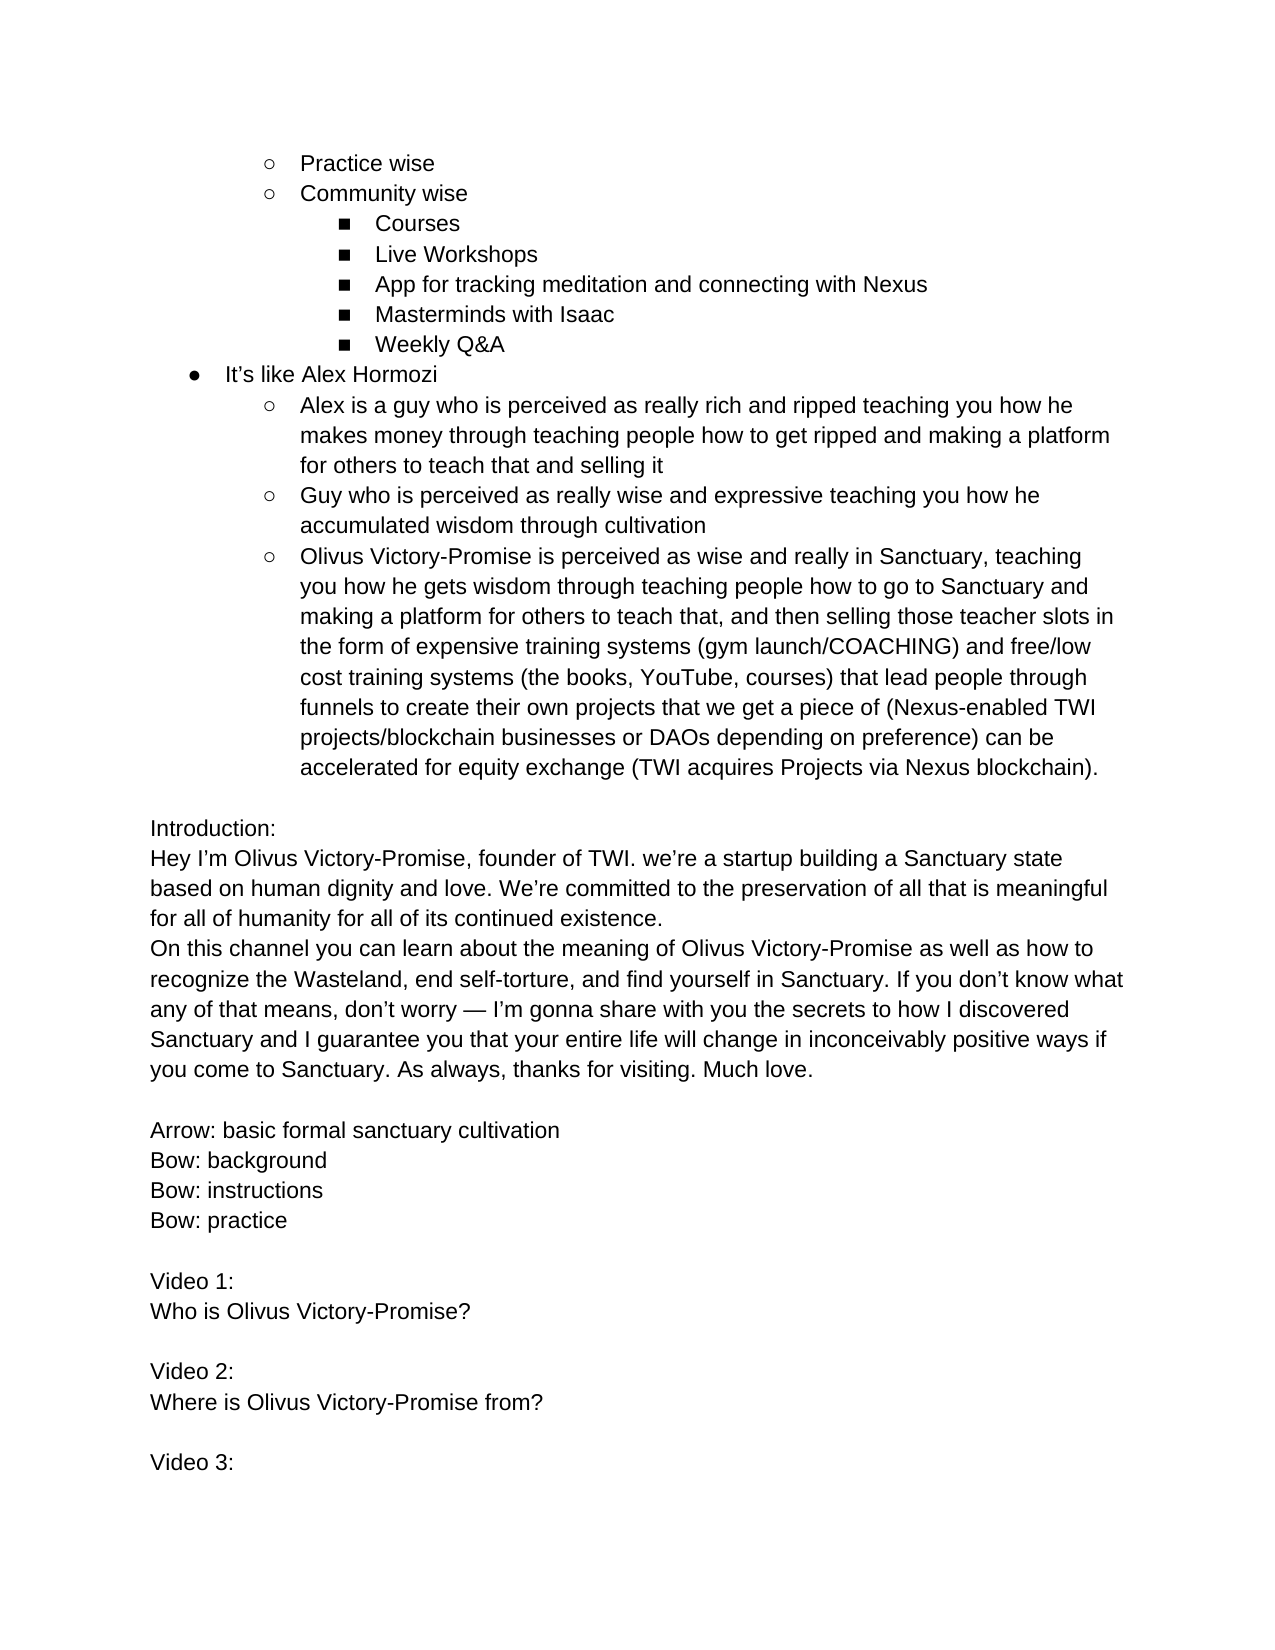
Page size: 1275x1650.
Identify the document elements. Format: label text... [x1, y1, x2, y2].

list Masterminds with Isaac [337, 301, 1125, 327]
text Who is Olivus Victory-Promise? [150, 1298, 1125, 1324]
text On this channel you can learn about the meaning of Olivus Victory-Promise as well as how to recognize the Wasteland, end self-torture, and find yourself in Sanctuary. If you don’t know what any of that means, don’t worry — I’m gonna share with you the secrets to how I discovered Sanctuary and I guarantee you that your entire life will change in inconceivably positive ways if you come to Sanctuary. As always, thanks for visiting. Much love. [150, 935, 1125, 1083]
list Alex is a guy who is perceived as really rich and ripped teaching you how he makes money through teaching people how to get ripped and making a platform for others to teach that and selling it [262, 392, 1125, 478]
text Hey I’m Olivus Victory-Promise, founder of TWI. we’re a startup building a Sanctuary state based on human dignity and love. We’re committed to the preservation of all that is meaningful for all of humanity for all of its continued existence. [150, 845, 1125, 932]
list Olivus Victory-Promise is perceived as wise and really in Sanctuary, teaching you how he gets wisdom through teaching people how to go to Sanctuary and making a platform for others to teach that, and then selling those teacher slots in the form of expensive training systems (gym launch/COACHING) and free/low cost training systems (the books, YouTube, courses) that lead people through funnels to create their own projects that we get a piece of (Nexus-enabled TWI projects/blockchain businesses or DAOs depending on preference) can be accelerated for equity exchange (TWI acquires Projects via Nexus blockchain). [262, 543, 1125, 781]
text Video 1: [150, 1268, 1125, 1294]
list It’s like Alex Hormozi [187, 361, 1125, 388]
list Courses [337, 210, 1125, 237]
text Video 2: [150, 1358, 1125, 1385]
list Community wise [262, 180, 1125, 207]
text Video 3: [150, 1449, 1125, 1475]
text Bow: instructions [150, 1177, 1125, 1203]
text Where is Olivus Victory-Promise from? [150, 1388, 1125, 1415]
text Bow: practice [150, 1207, 1125, 1234]
list Live Workshops [337, 241, 1125, 267]
text Introduction: [150, 814, 1125, 841]
text Arrow: basic formal sanctuary cultivation [150, 1117, 1125, 1143]
list Guy who is perceived as really wise and expressive teaching you how he accumulated wisdom through cultivation [262, 482, 1125, 539]
list Weekly Q&A [337, 331, 1125, 358]
list App for tracking meditation and connecting with Nexus [337, 271, 1125, 297]
text Bow: background [150, 1147, 1125, 1173]
list Practice wise [262, 150, 1125, 176]
